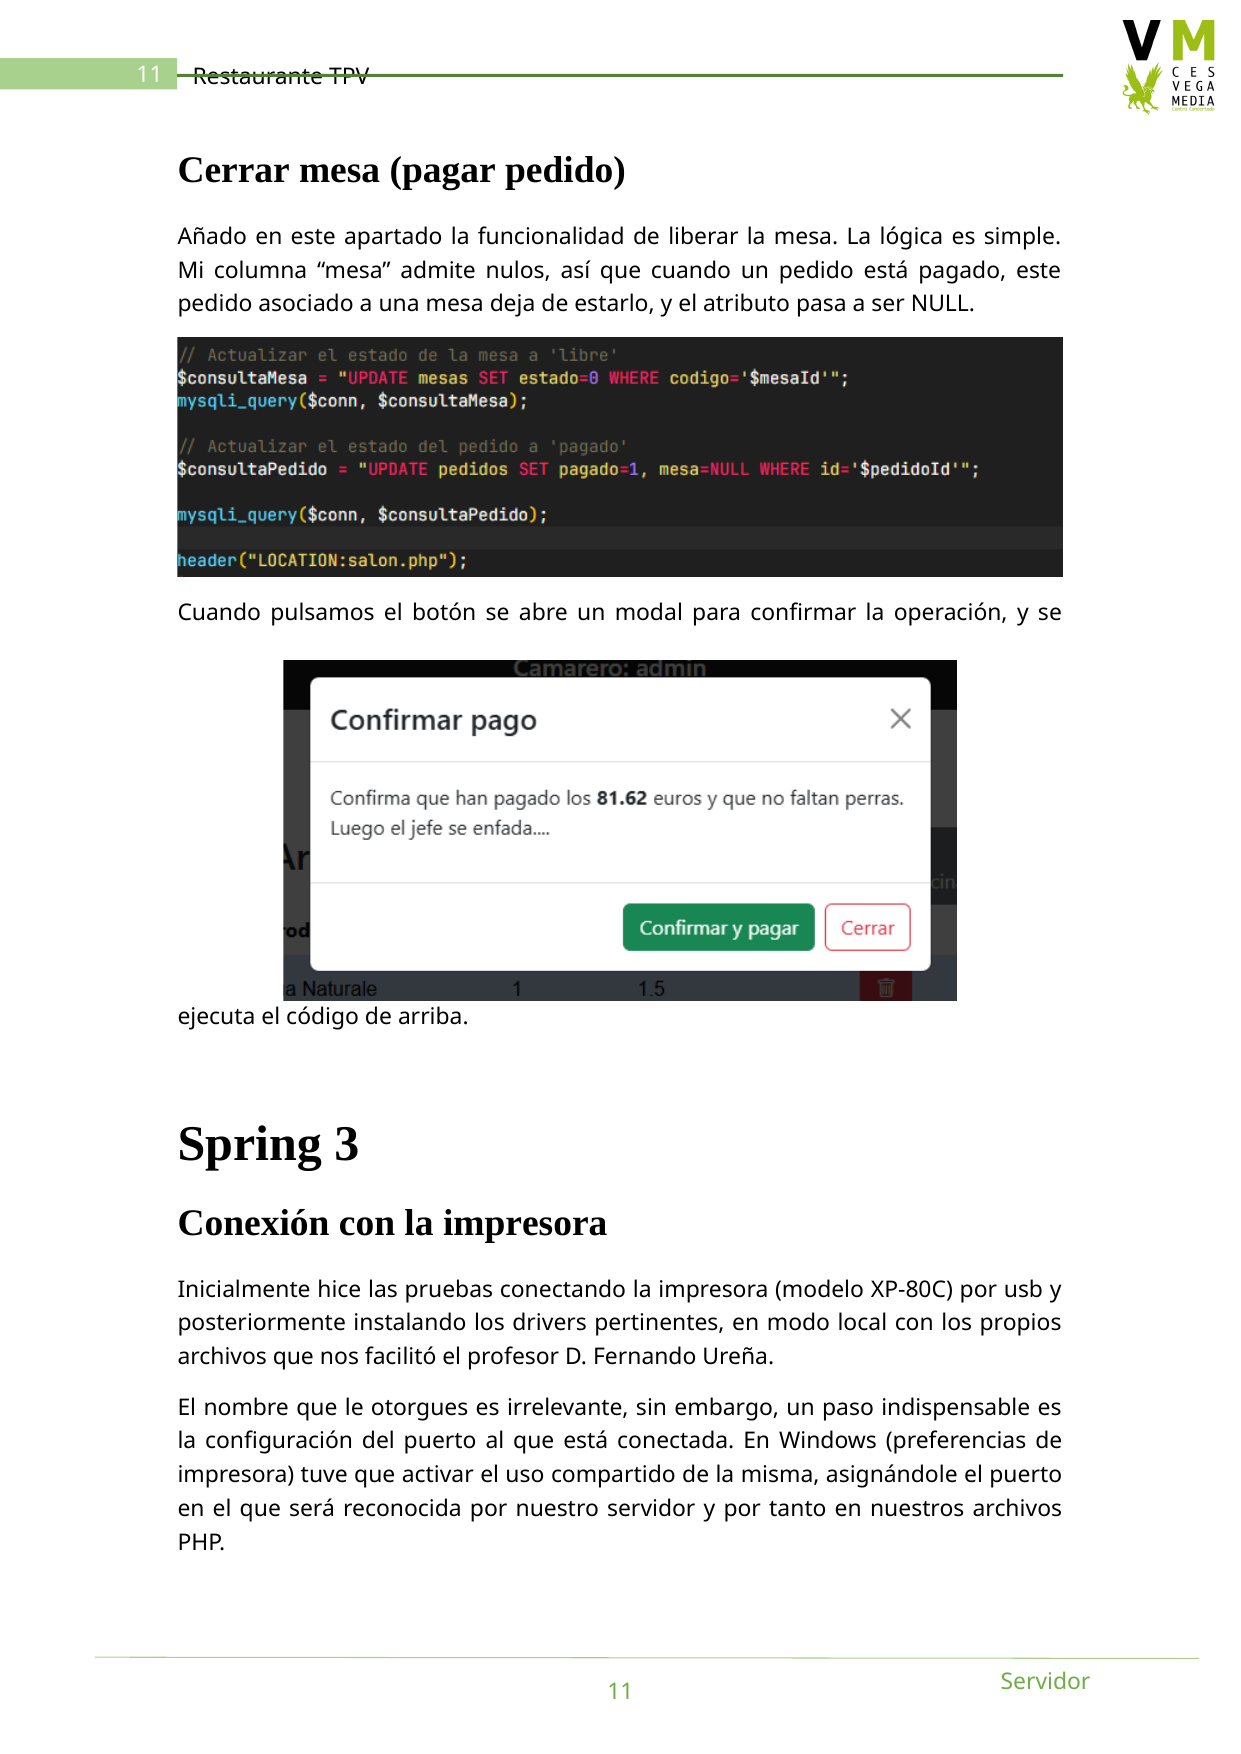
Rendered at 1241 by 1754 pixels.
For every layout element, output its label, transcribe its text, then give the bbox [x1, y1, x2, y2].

picture [177, 337, 1063, 577]
text El nombre que le otorgues es irrelevante, sin embargo, un paso indispensable es la configuración del puerto al que está conectada. En Windows (preferencias de impresora) tuve que activar el uso compartido de la misma, asignándole el puerto en el que será reconocida por nuestro servidor y por tanto en nuestros archivos PHP. [177, 1391, 1063, 1557]
picture [1120, 20, 1217, 116]
picture [283, 660, 957, 1001]
subtitle Spring 3 [177, 1114, 1063, 1171]
text Inicialmente hice las pruebas conectando la impresora (modelo XP-80C) por usb y posteriormente instalando los drivers pertinentes, en modo local con los propios archivos que nos facilitó el profesor D. Fernando Ureña. [177, 1273, 1063, 1371]
subtitle Conexión con la impresora [177, 1200, 1063, 1243]
subtitle Cerrar mesa (pagar pedido) [177, 148, 1063, 191]
